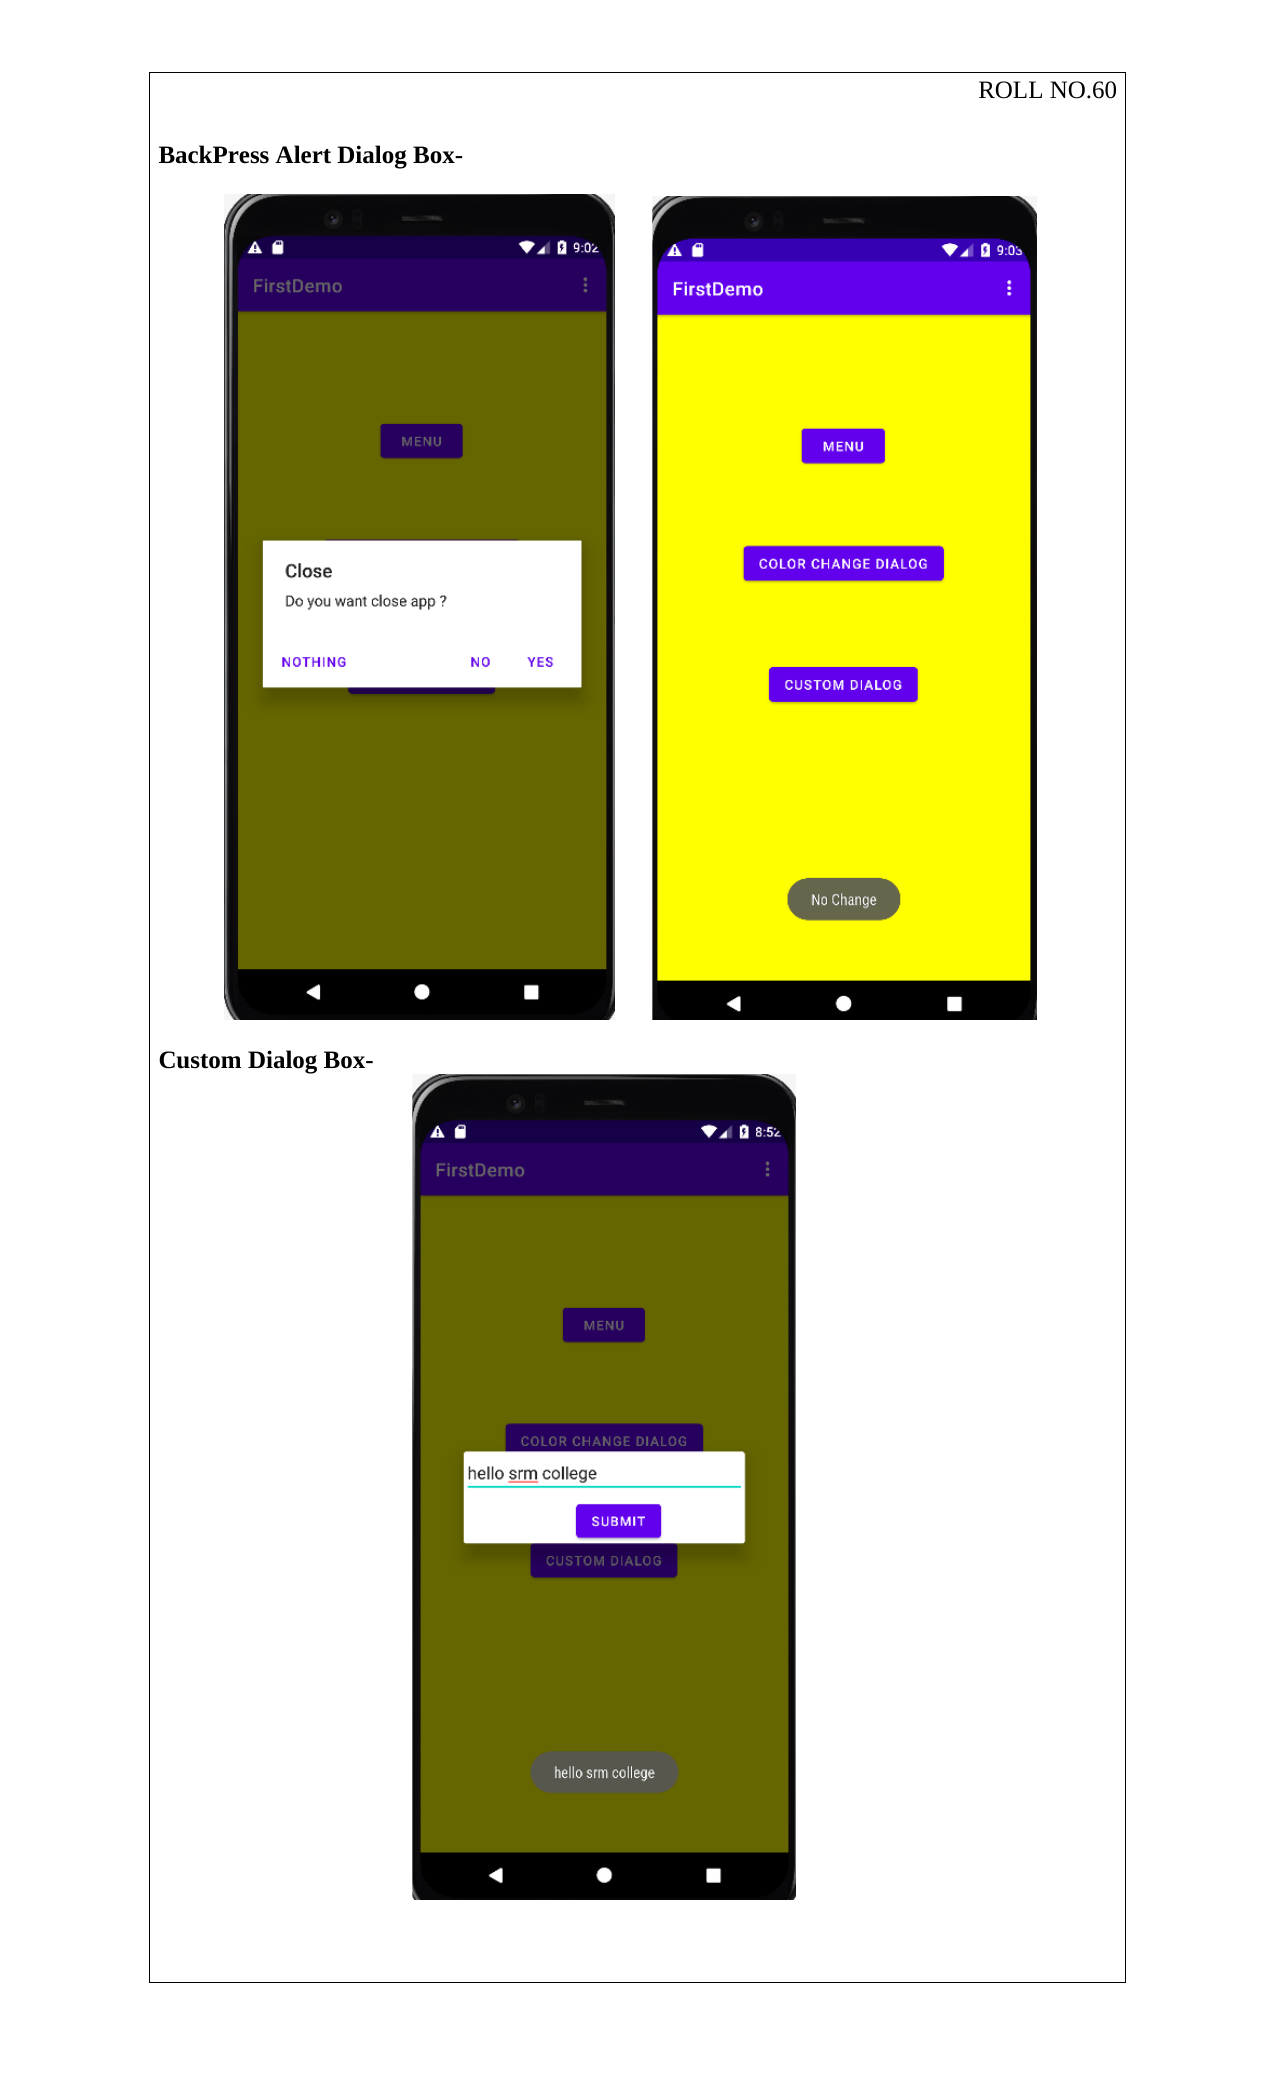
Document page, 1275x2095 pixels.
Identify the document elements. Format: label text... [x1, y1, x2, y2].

picture [412, 1074, 796, 1900]
picture [224, 194, 615, 1020]
text BackPress Alert Dialog Box- [158, 140, 1117, 169]
text Custom Dialog Box- [158, 1045, 1117, 1074]
picture [652, 196, 1037, 1020]
